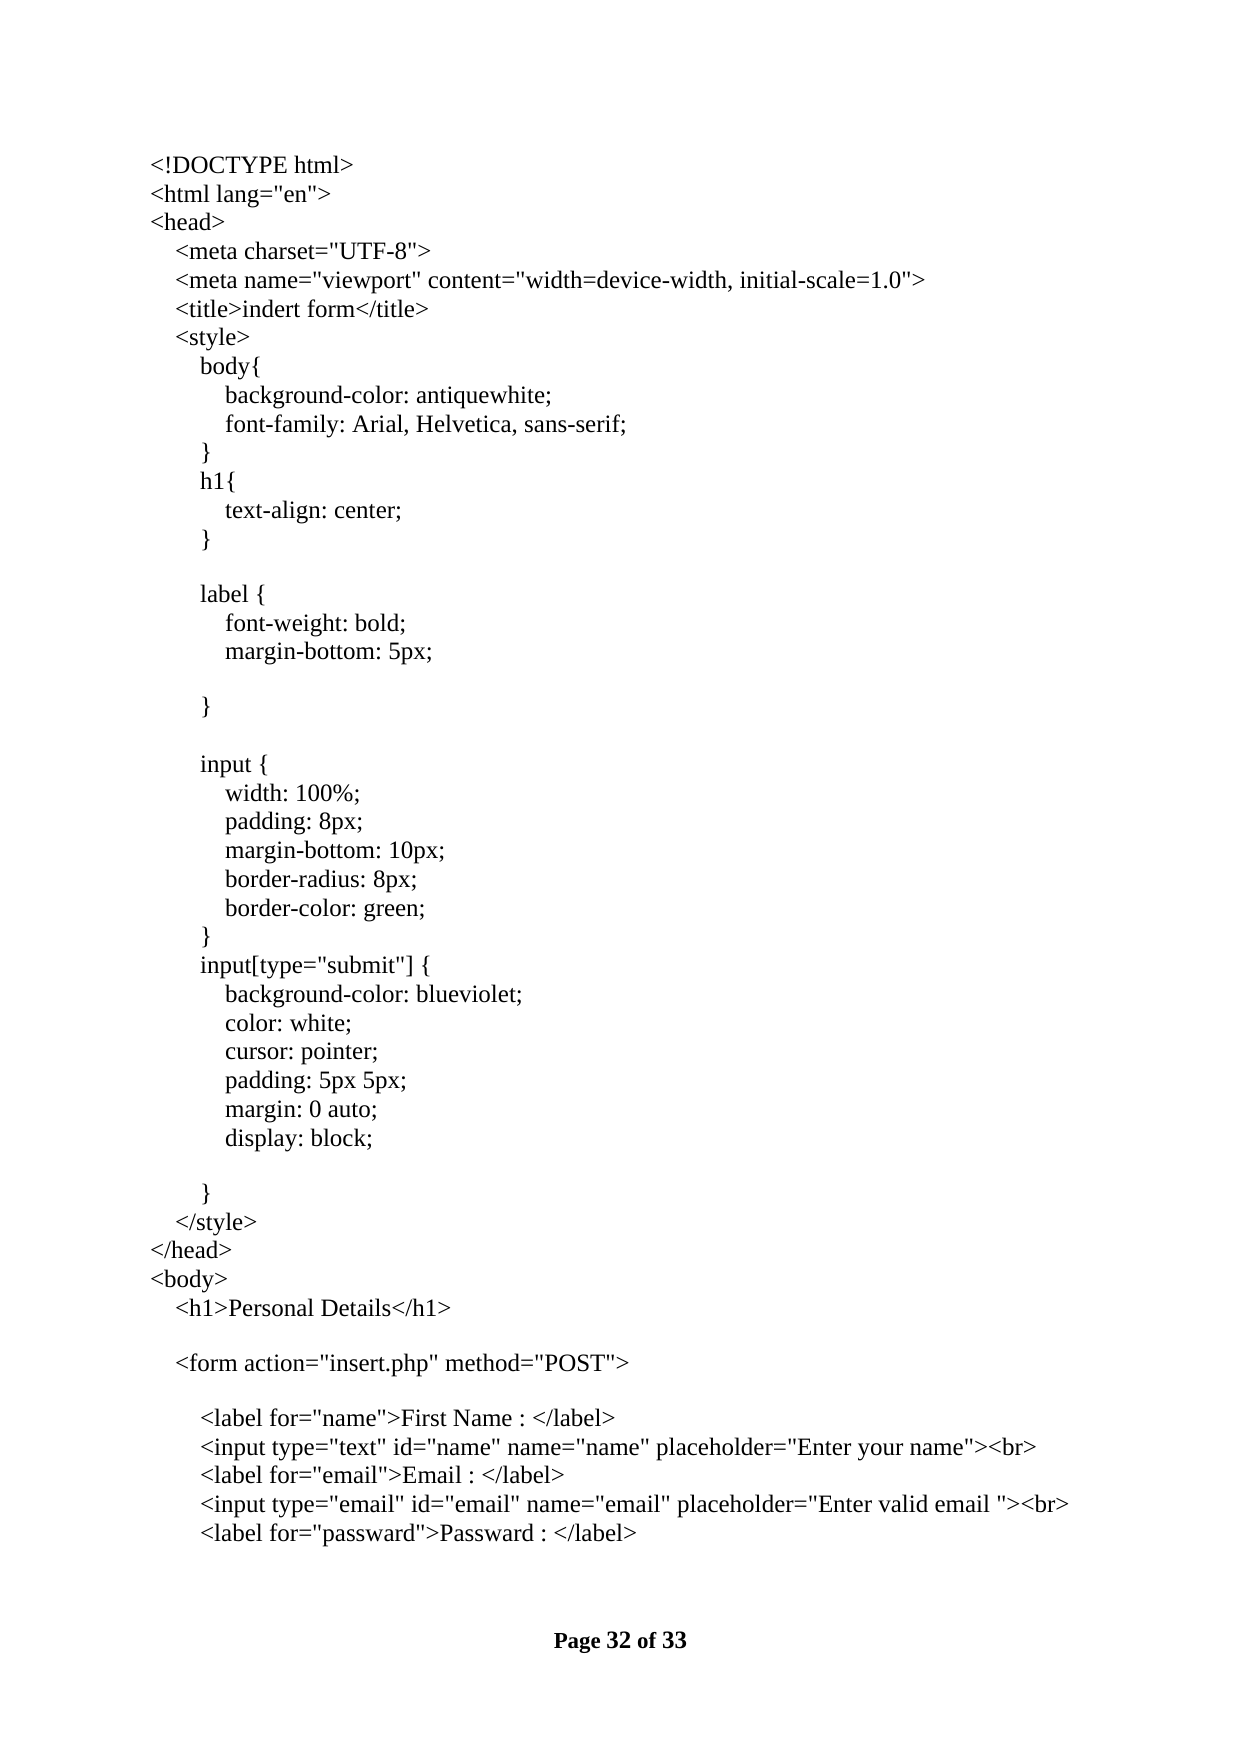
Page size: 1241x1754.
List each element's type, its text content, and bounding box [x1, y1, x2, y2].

text <h1>Personal Details</h1> [150, 1293, 1090, 1322]
text <style> [150, 322, 1090, 351]
text border-radius: 8px; [150, 864, 1090, 893]
text margin-bottom: 10px; [150, 835, 1090, 864]
text } [150, 1178, 1090, 1207]
text width: 100%; [150, 778, 1090, 806]
text padding: 5px 5px; [150, 1065, 1090, 1094]
text <body> [150, 1264, 1090, 1293]
text body{ [150, 351, 1090, 380]
text <form action="insert.php" method="POST"> [150, 1348, 1090, 1377]
text input { [150, 749, 1090, 778]
text <meta name="viewport" content="width=device-width, initial-scale=1.0"> [150, 265, 1090, 294]
text display: block; [150, 1123, 1090, 1151]
text <title>indert form</title> [150, 294, 1090, 322]
text font-family: Arial, Helvetica, sans-serif; [150, 409, 1090, 437]
text </style> [150, 1207, 1090, 1235]
text <head> [150, 207, 1090, 236]
text border-color: green; [150, 893, 1090, 921]
text input[type="submit"] { [150, 950, 1090, 979]
text <html lang="en"> [150, 179, 1090, 207]
text } [150, 691, 1090, 720]
text <label for="name">First Name : </label> [150, 1403, 1090, 1432]
text <label for="email">Email : </label> [150, 1461, 1090, 1489]
text text-align: center; [150, 495, 1090, 524]
text font-weight: bold; [150, 608, 1090, 636]
text background-color: blueviolet; [150, 979, 1090, 1008]
text <meta charset="UTF-8"> [150, 236, 1090, 265]
text cursor: pointer; [150, 1036, 1090, 1065]
text background-color: antiquewhite; [150, 380, 1090, 409]
text <!DOCTYPE html> [150, 150, 1090, 179]
text } [150, 524, 1090, 552]
text } [150, 921, 1090, 950]
text </head> [150, 1235, 1090, 1264]
text <input type="email" id="email" name="email" placeholder="Enter valid email "><br> [150, 1489, 1090, 1518]
text padding: 8px; [150, 806, 1090, 835]
text color: white; [150, 1008, 1090, 1036]
text label { [150, 579, 1090, 608]
text <input type="text" id="name" name="name" placeholder="Enter your name"><br> [150, 1432, 1090, 1461]
text <label for="passward">Passward : </label> [150, 1518, 1090, 1547]
text h1{ [150, 466, 1090, 495]
text margin-bottom: 5px; [150, 636, 1090, 665]
text margin: 0 auto; [150, 1094, 1090, 1123]
text } [150, 437, 1090, 466]
